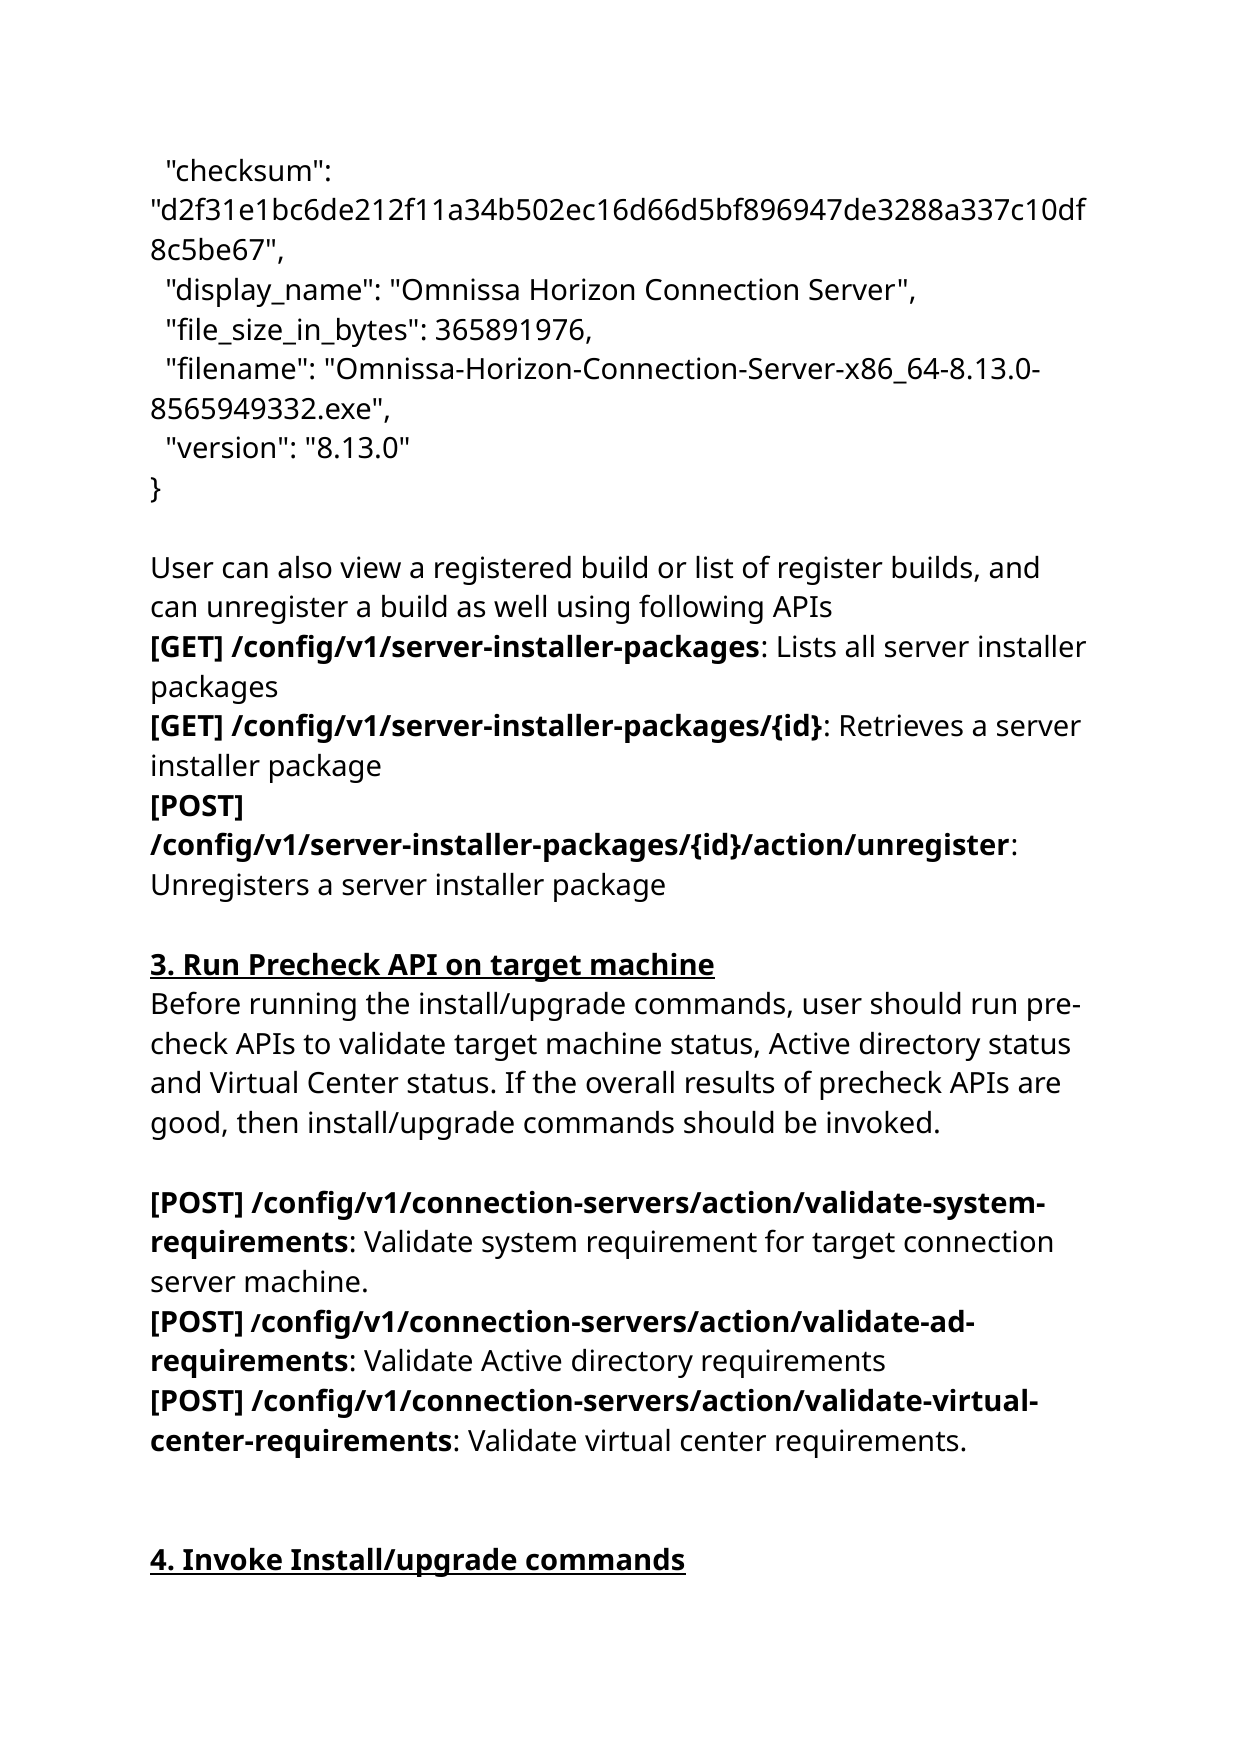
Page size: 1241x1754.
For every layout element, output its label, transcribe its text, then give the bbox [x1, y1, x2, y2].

text [POST] /config/v1/connection-servers/action/validate-system-requirements: Validate system requirement for target connection server machine. [150, 1182, 1090, 1301]
text 3. Run Precheck API on target machine [150, 944, 1090, 983]
text [POST] /config/v1/connection-servers/action/validate-ad-requirements: Validate Active directory requirements [150, 1301, 1090, 1380]
text "display_name": "Omnissa Horizon Connection Server", [150, 269, 1090, 309]
text [POST] /config/v1/server-installer-packages/{id}/action/unregister: Unregisters a server installer package [150, 785, 1090, 904]
text "file_size_in_bytes": 365891976, [150, 309, 1090, 348]
text "filename": "Omnissa-Horizon-Connection-Server-x86_64-8.13.0-8565949332.exe", [150, 348, 1090, 428]
text "checksum": "d2f31e1bc6de212f11a34b502ec16d66d5bf896947de3288a337c10df8c5be67", [150, 150, 1090, 269]
text [POST] /config/v1/connection-servers/action/validate-virtual-center-requirements: Validate virtual center requirements. [150, 1380, 1090, 1460]
text "version": "8.13.0" [150, 428, 1090, 467]
text Before running the install/upgrade commands, user should run pre-check APIs to validate target machine status, Active directory status and Virtual Center status. If the overall results of precheck APIs are good, then install/upgrade commands should be invoked. [150, 983, 1090, 1142]
text [GET] /config/v1/server-installer-packages/{id}: Retrieves a server installer package [150, 706, 1090, 785]
text User can also view a registered build or list of register builds, and can unregister a build as well using following APIs [GET] /config/v1/server-installer-packages: Lists all server installer packages [150, 547, 1090, 706]
text 4. Invoke Install/upgrade commands [150, 1539, 1090, 1579]
text } [150, 467, 1090, 507]
